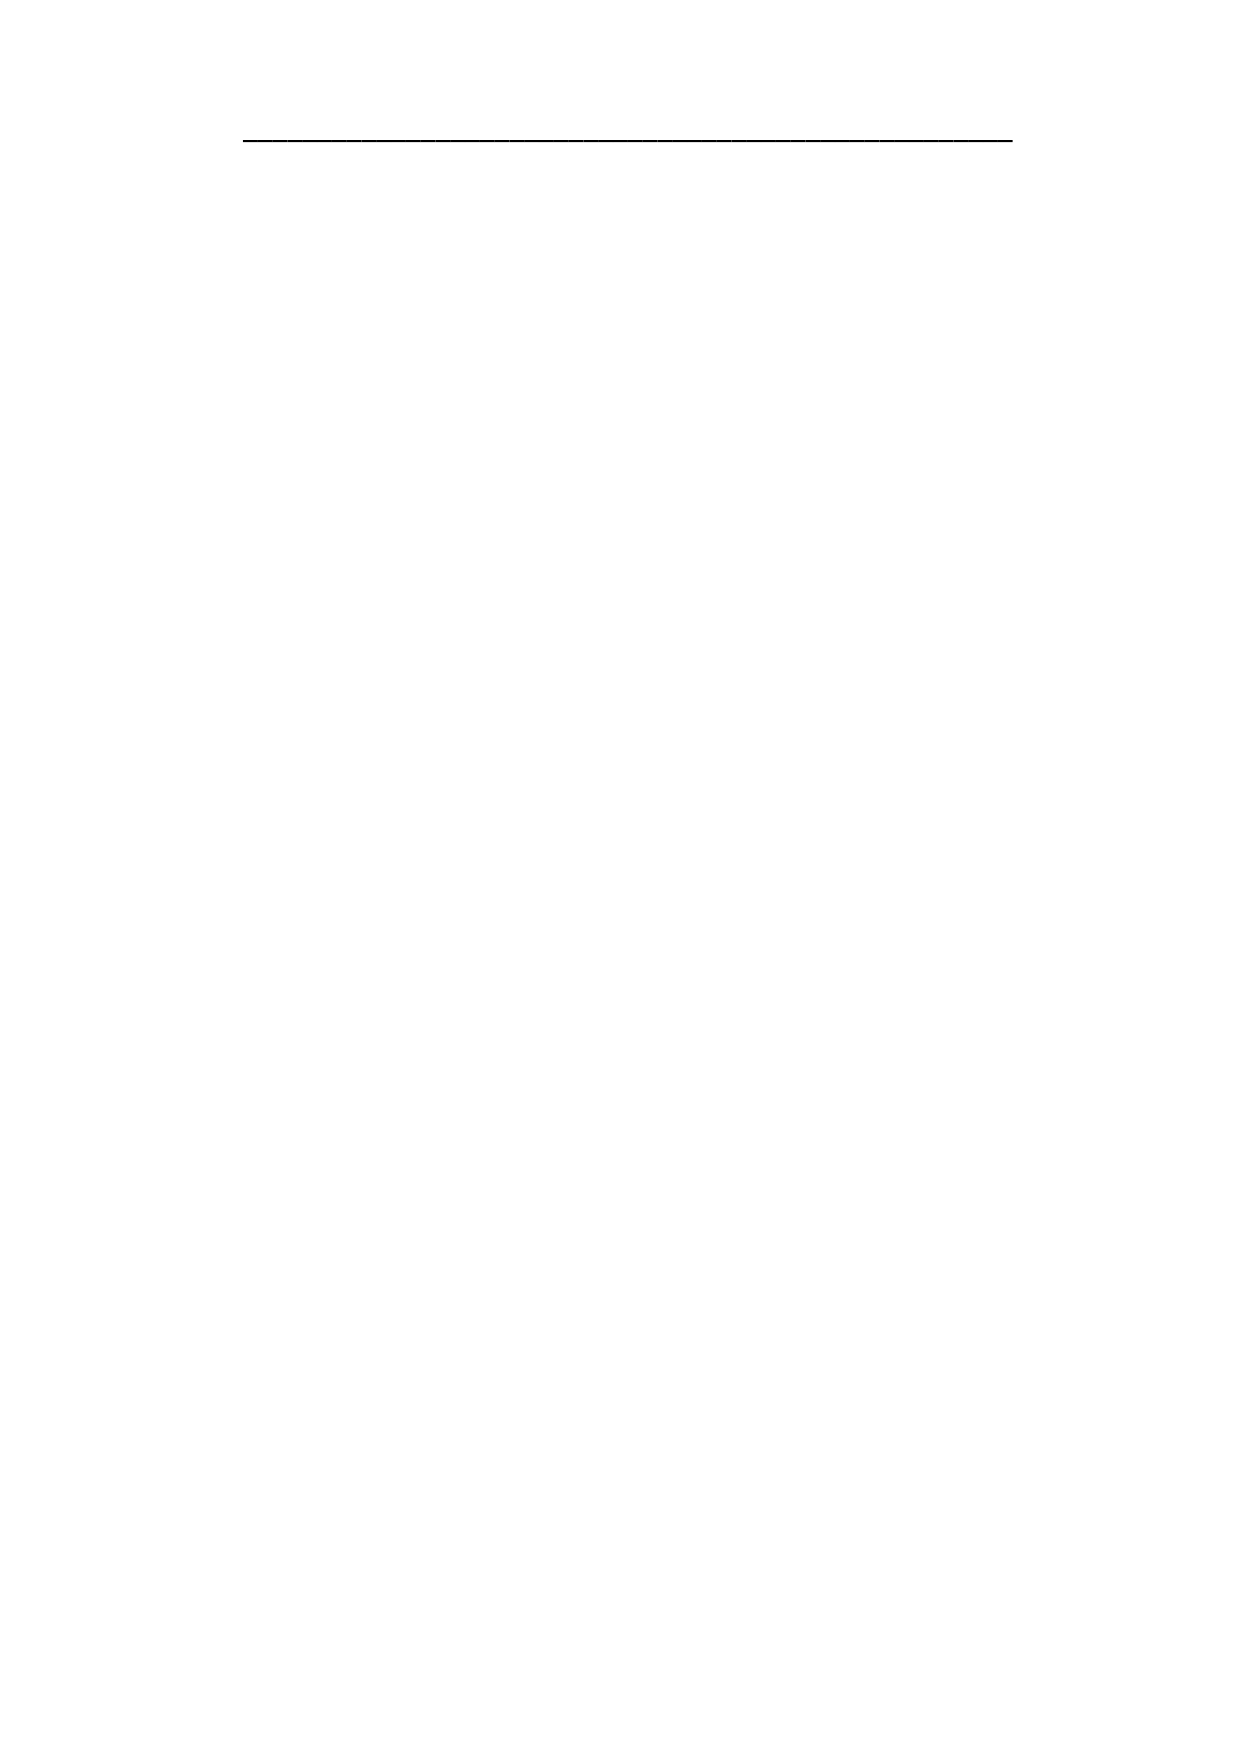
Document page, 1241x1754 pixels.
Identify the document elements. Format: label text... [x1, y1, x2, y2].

text ____________________________________________________ [133, 102, 1121, 147]
